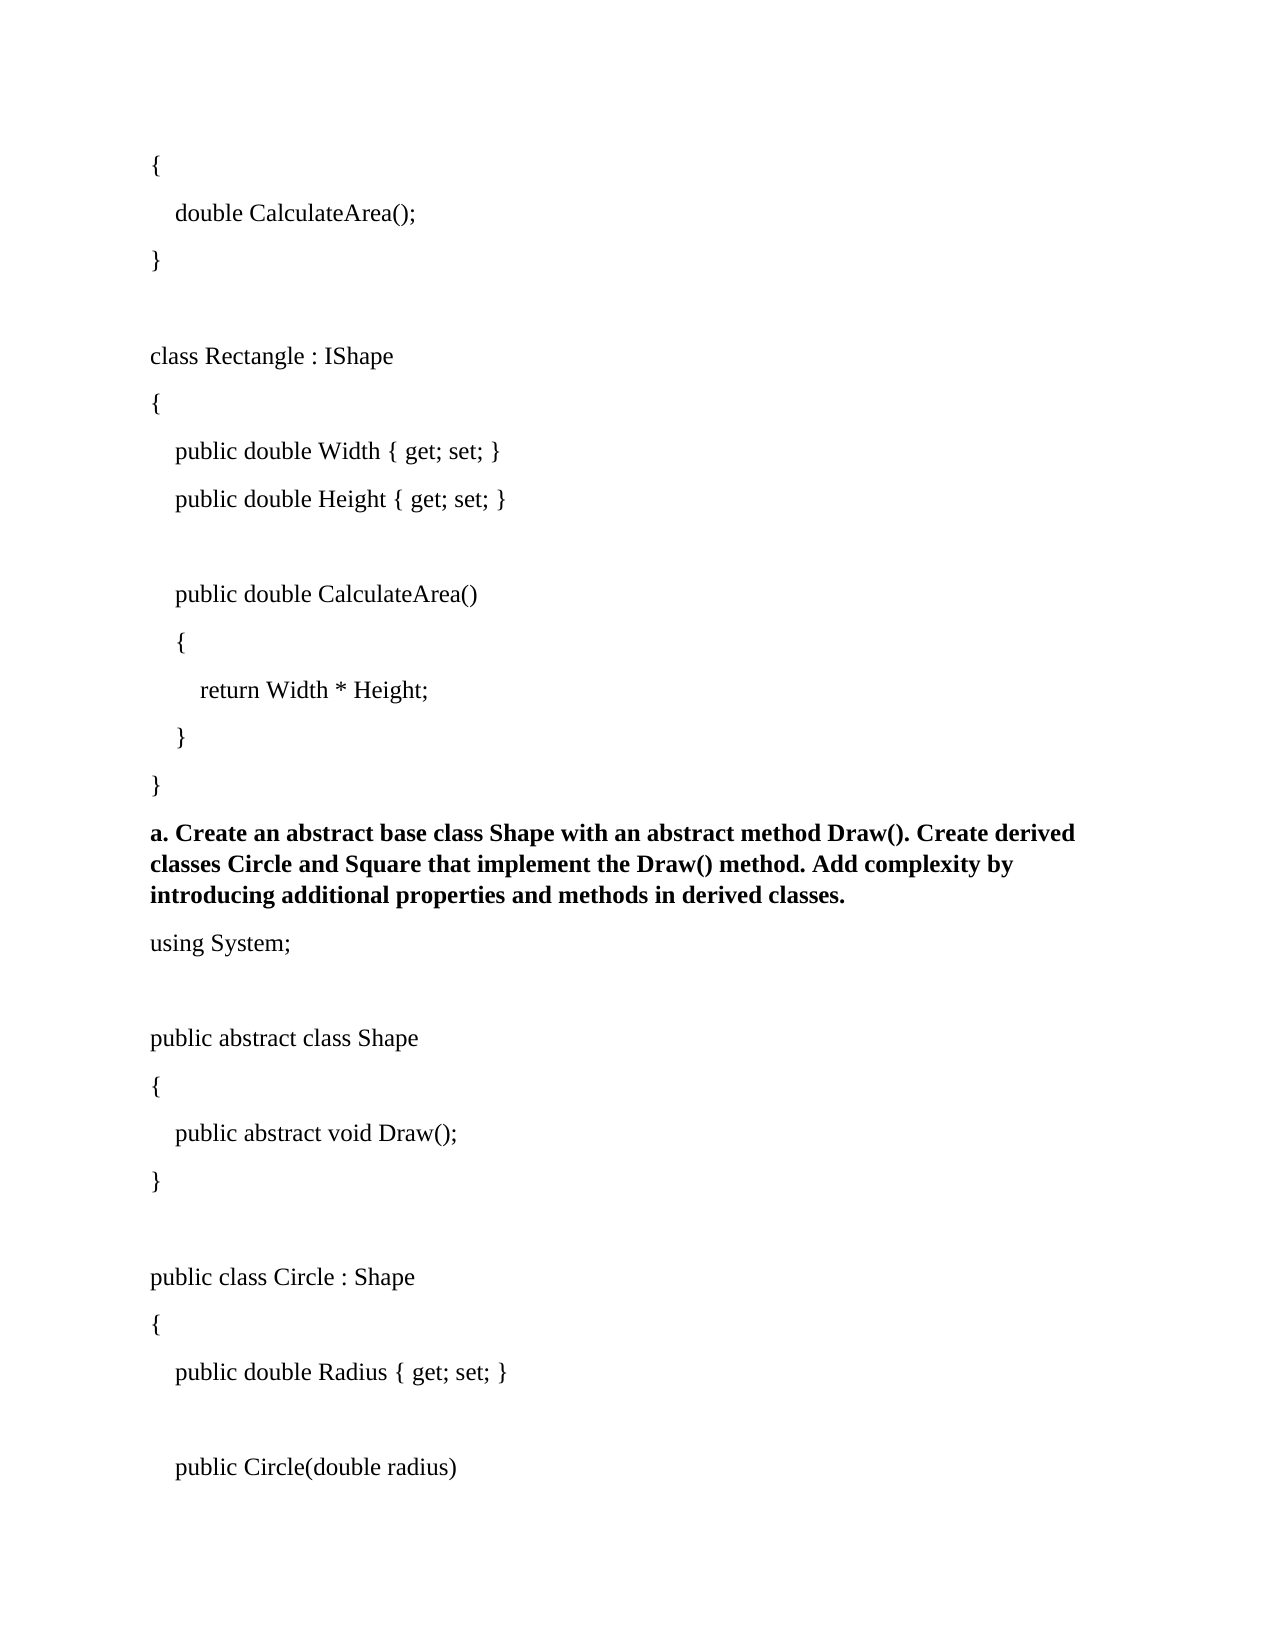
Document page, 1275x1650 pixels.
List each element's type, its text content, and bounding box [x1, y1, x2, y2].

text a. Create an abstract base class Shape with an abstract method Draw(). Create derived classes Circle and Square that implement the Draw() method. Add complexity by introducing additional properties and methods in derived classes. [150, 818, 1125, 909]
text } [150, 770, 1125, 799]
text public Circle(double radius) [150, 1452, 1125, 1481]
text } [150, 1166, 1125, 1195]
text class Rectangle : IShape [150, 341, 1125, 369]
text public double Radius { get; set; } [150, 1357, 1125, 1386]
text { [150, 627, 1125, 656]
text public class Circle : Shape [150, 1262, 1125, 1290]
text { [150, 1309, 1125, 1338]
text public double Width { get; set; } [150, 436, 1125, 465]
text { [150, 1071, 1125, 1099]
text public double CalculateArea() [150, 579, 1125, 608]
text using System; [150, 928, 1125, 956]
text { [150, 150, 1125, 179]
text return Width * Height; [150, 675, 1125, 703]
text public abstract class Shape [150, 1023, 1125, 1052]
text public abstract void Draw(); [150, 1118, 1125, 1147]
text } [150, 722, 1125, 751]
text double CalculateArea(); [150, 198, 1125, 226]
text { [150, 388, 1125, 417]
text public double Height { get; set; } [150, 484, 1125, 513]
text } [150, 245, 1125, 274]
